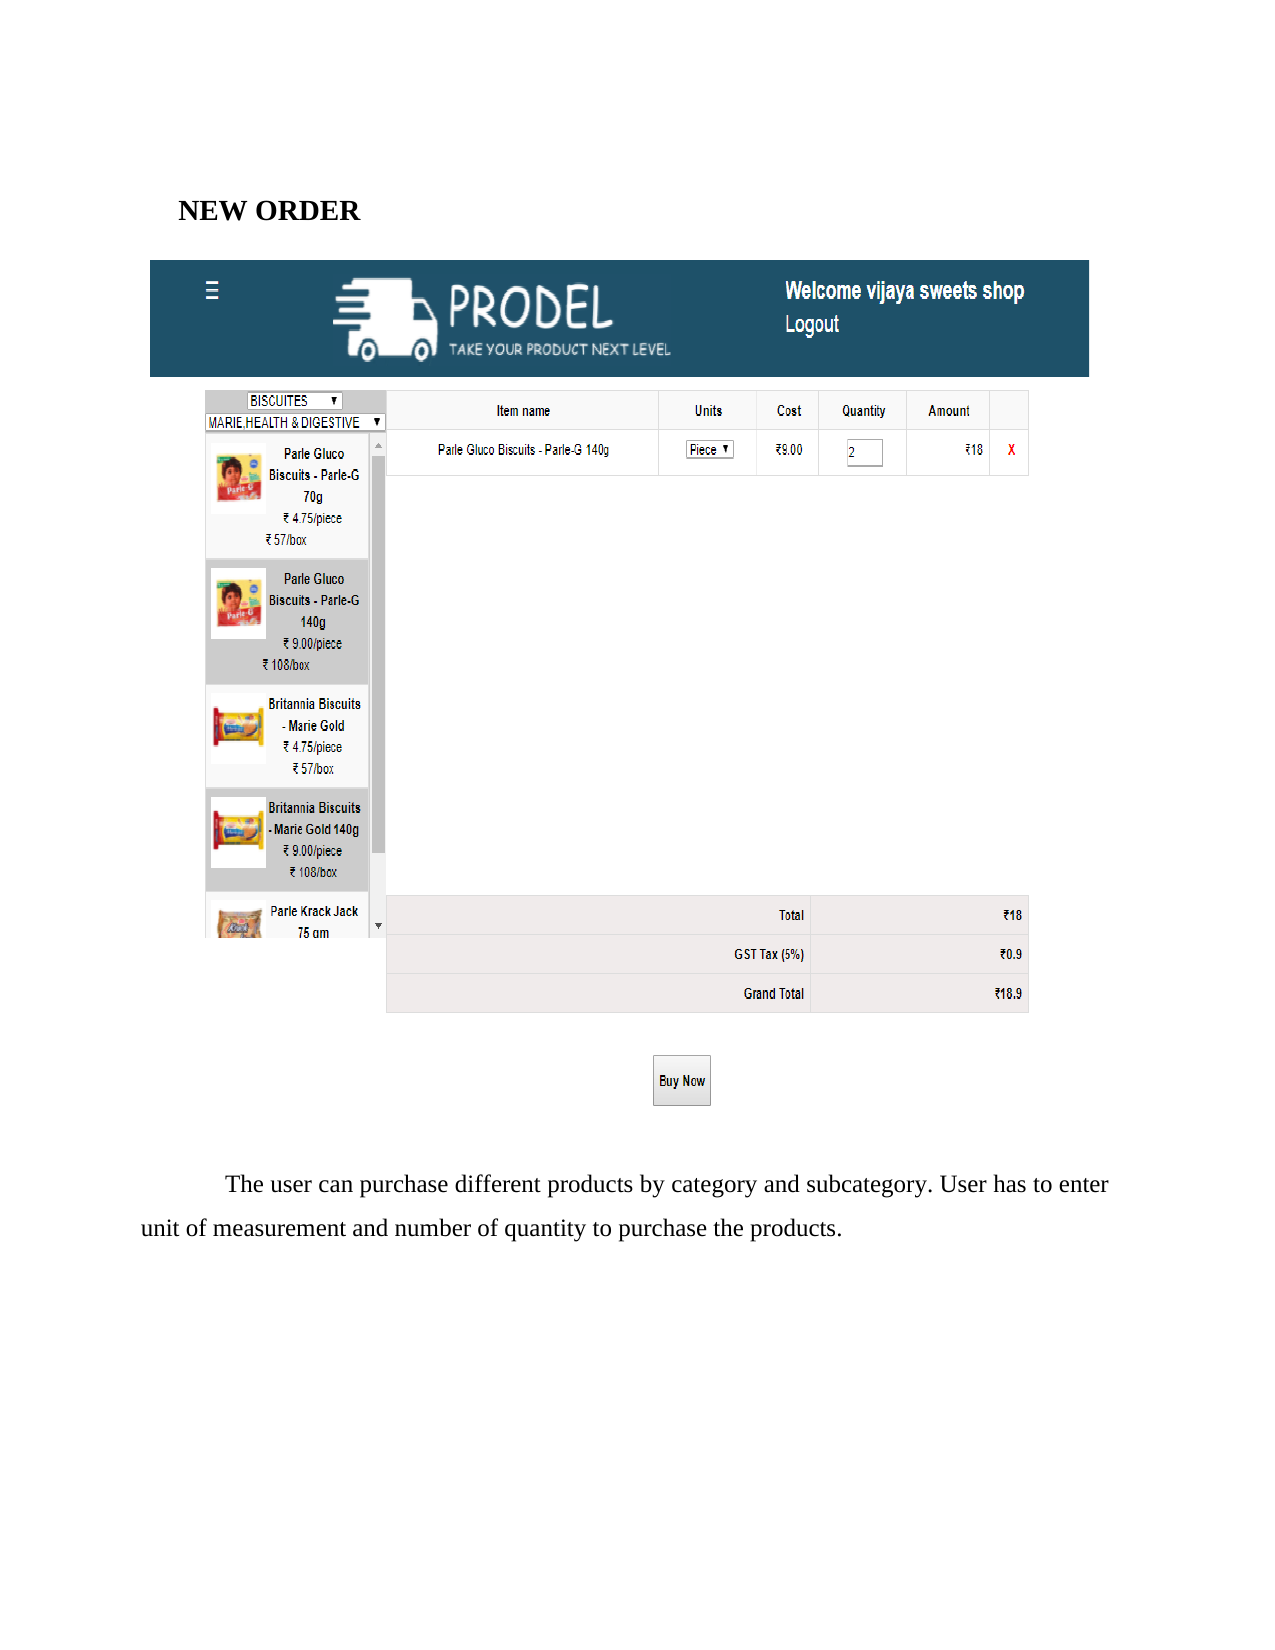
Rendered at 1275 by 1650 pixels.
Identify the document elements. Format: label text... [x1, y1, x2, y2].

picture [150, 260, 1090, 1139]
list The user can purchase different products by category and subcategory. User has to enter unit of measurement and number of quantity to purchase the products. [141, 1169, 1110, 1241]
text NEW ORDER [178, 193, 1125, 227]
